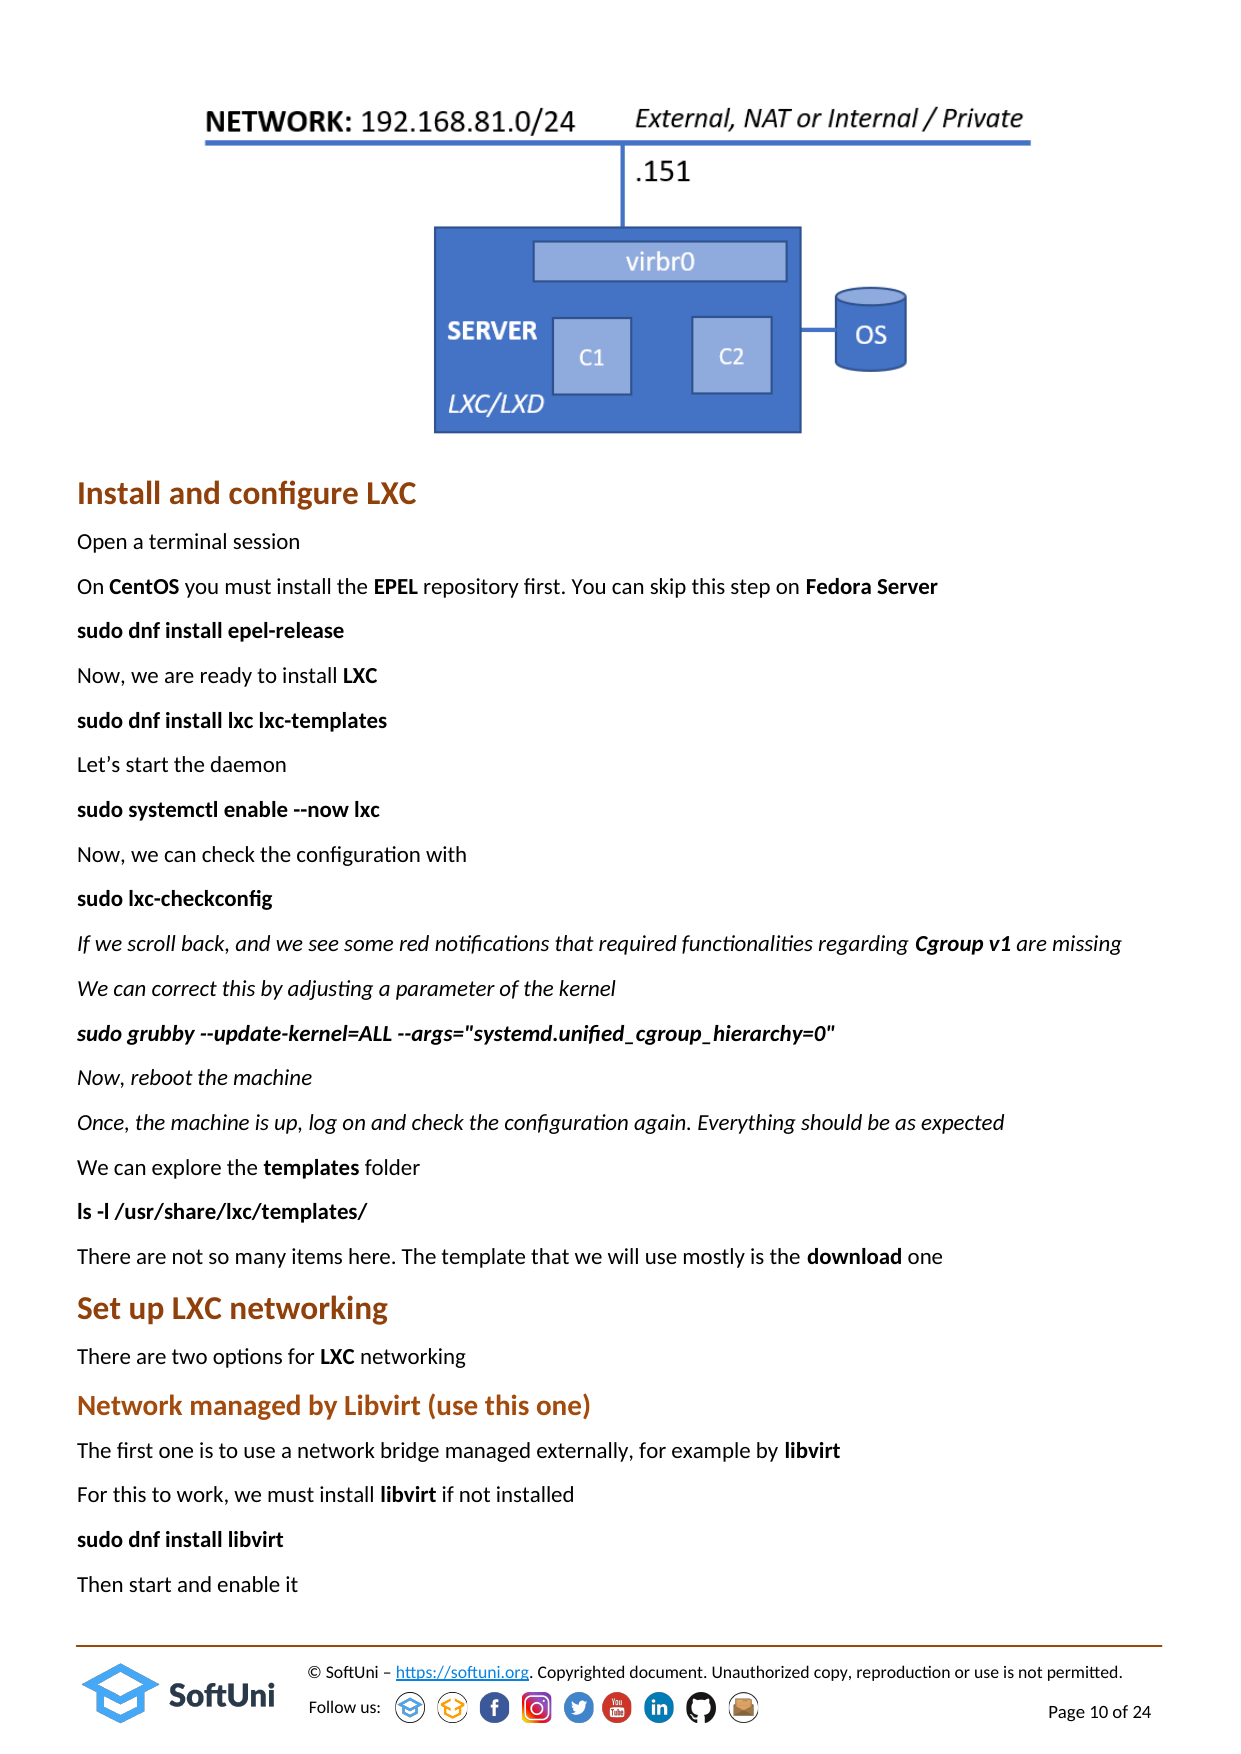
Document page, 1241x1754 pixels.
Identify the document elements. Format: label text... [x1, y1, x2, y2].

subtitle Set up LXC networking [77, 1287, 1163, 1327]
text Now, we are ready to install LXC [77, 661, 1163, 689]
subtitle Network managed by Libvirt (use this one) [77, 1387, 1163, 1422]
text If we scroll back, and we see some red notifications that required functionalities regarding Cgroup v1 are missing [77, 929, 1163, 957]
text sudo grubby --update-kernel=ALL --args="systemd.unified_cgroup_hierarchy=0" [77, 1019, 1163, 1047]
text On CentOS you must install the EPEL repository first. You can skip this step on Fedora Server [77, 572, 1163, 600]
picture [564, 1692, 594, 1723]
picture [437, 1692, 468, 1723]
text sudo dnf install libvirt [77, 1525, 1163, 1553]
picture [522, 1692, 552, 1723]
text We can correct this by adjusting a parameter of the kernel [77, 974, 1163, 1002]
text Now, reboot the machine [77, 1063, 1163, 1091]
subtitle Install and configure LXC [77, 472, 1163, 513]
picture [665, 1692, 674, 1701]
picture [479, 1692, 510, 1723]
text Let’s start the daemon [77, 751, 1163, 778]
picture [395, 1692, 425, 1723]
picture [665, 1714, 674, 1723]
picture [658, 1705, 667, 1714]
text For this to work, we must install libvirt if not installed [77, 1481, 1163, 1508]
text Open a terminal session [77, 527, 1163, 555]
text sudo systemctl enable --now lxc [77, 795, 1163, 823]
text There are two options for LXC networking [77, 1342, 1163, 1370]
picture [728, 1692, 759, 1723]
text Then start and enable it [77, 1570, 1163, 1598]
text ls -l /usr/share/lxc/templates/ [77, 1197, 1163, 1225]
picture [644, 1714, 653, 1723]
text The first one is to use a network bridge managed externally, for example by libvirt [77, 1436, 1163, 1464]
picture [75, 1658, 281, 1729]
picture [196, 95, 1045, 456]
picture [686, 1692, 716, 1723]
text sudo dnf install epel-release [77, 616, 1163, 644]
text sudo dnf install lxc lxc-templates [77, 706, 1163, 734]
text We can explore the templates folder [77, 1153, 1163, 1181]
picture [602, 1692, 632, 1723]
text sudo lxc-checkconfig [77, 884, 1163, 913]
text Once, the machine is up, log on and check the configuration again. Everything should be as expected [77, 1108, 1163, 1136]
text Now, we can check the configuration with [77, 840, 1163, 868]
picture [644, 1692, 653, 1701]
text There are not so many items here. The template that we will use mostly is the download one [77, 1242, 1163, 1270]
